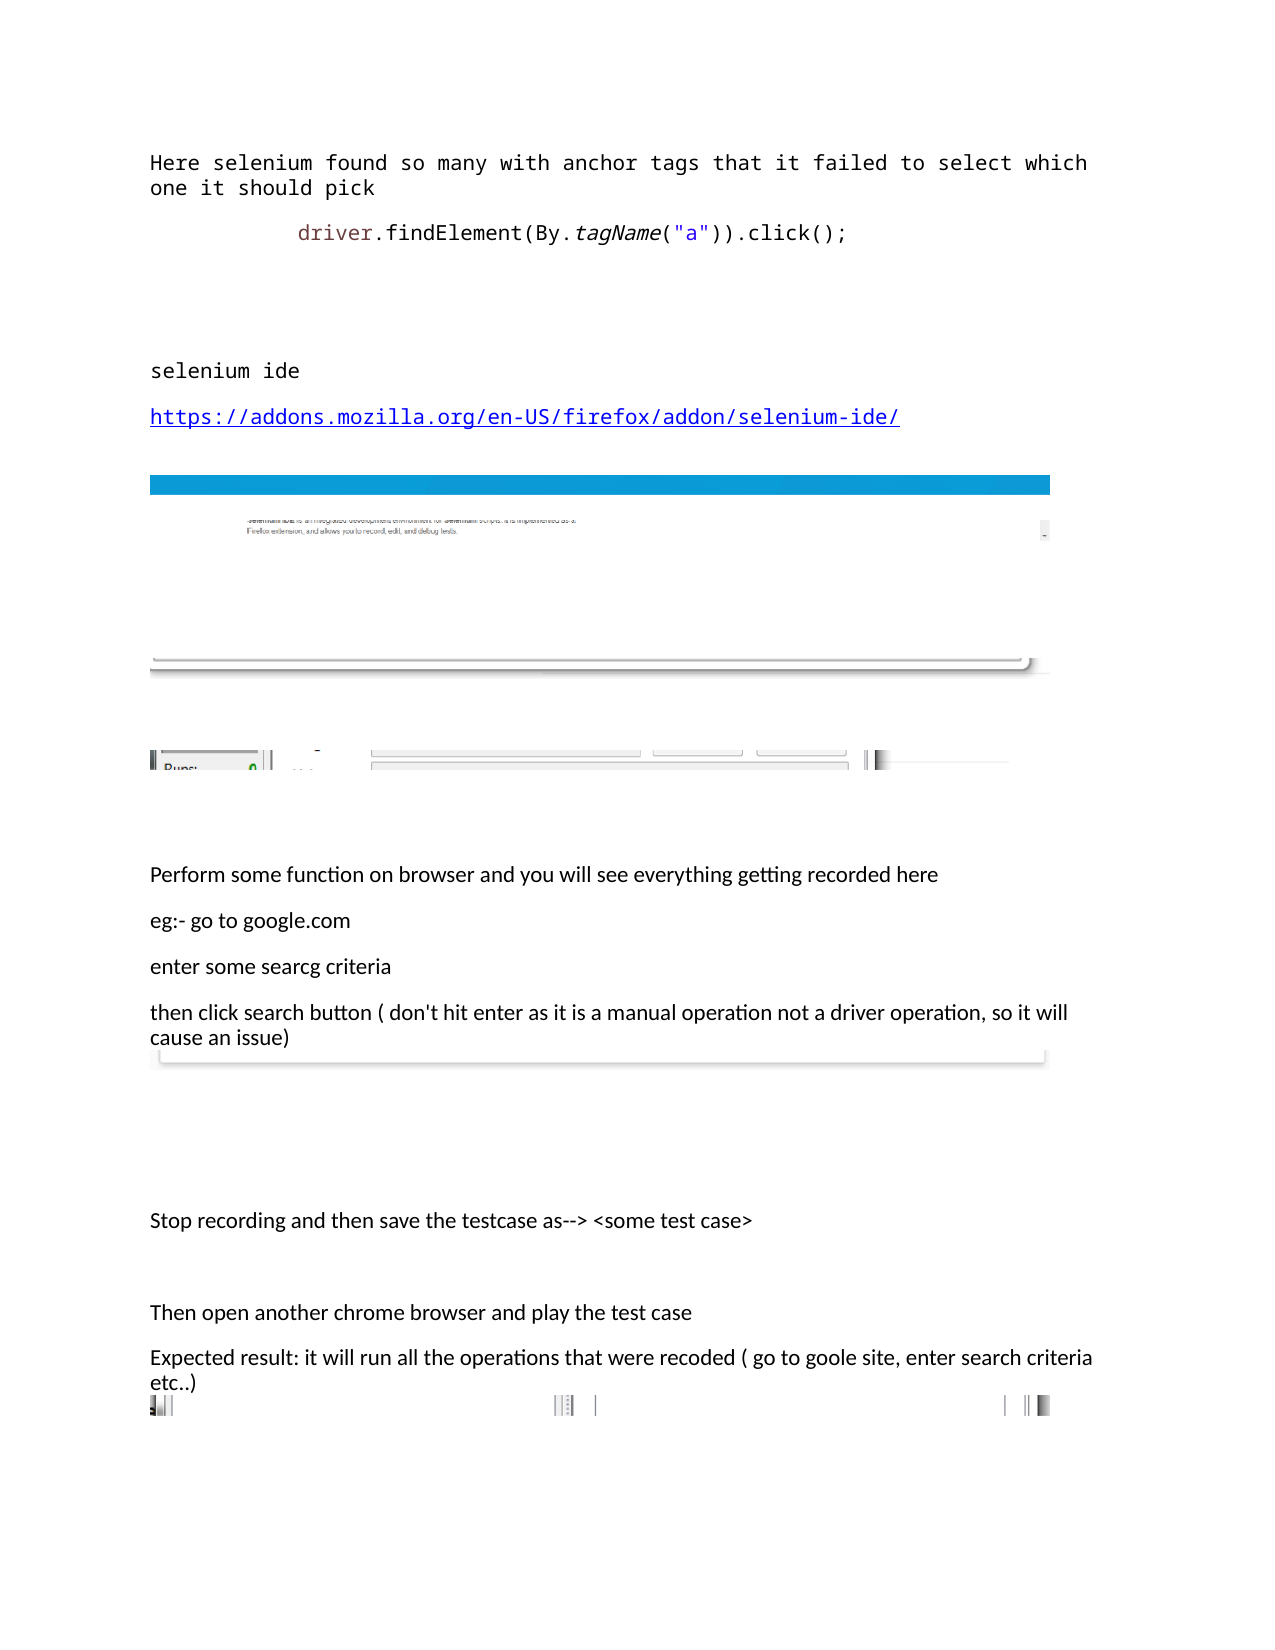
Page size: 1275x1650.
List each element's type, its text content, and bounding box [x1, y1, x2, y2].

text Here selenium found so many with anchor tags that it failed to select which one it should pick [150, 150, 1125, 200]
text eg:- go to google.com [150, 908, 1125, 933]
text then click search button ( don't hit enter as it is a manual operation not a driver operation, so it will cause an issue) [150, 1000, 1125, 1050]
text selenium ide [150, 358, 1125, 383]
text enter some searcg criteria [150, 954, 1125, 979]
text https://addons.mozilla.org/en-US/firefox/addon/selenium-ide/ [150, 404, 1125, 429]
text Expected result: it will run all the operations that were recoded ( go to goole site, enter search criteria etc..) [150, 1346, 1125, 1396]
text driver.findElement(By.tagName("a")).click(); [150, 221, 1125, 246]
text Then open another chrome browser and play the test case [150, 1300, 1125, 1325]
text Stop recording and then save the testcase as--> <some test case> [150, 1208, 1125, 1233]
text Perform some function on browser and you will see everything getting recorded here [150, 862, 1125, 887]
